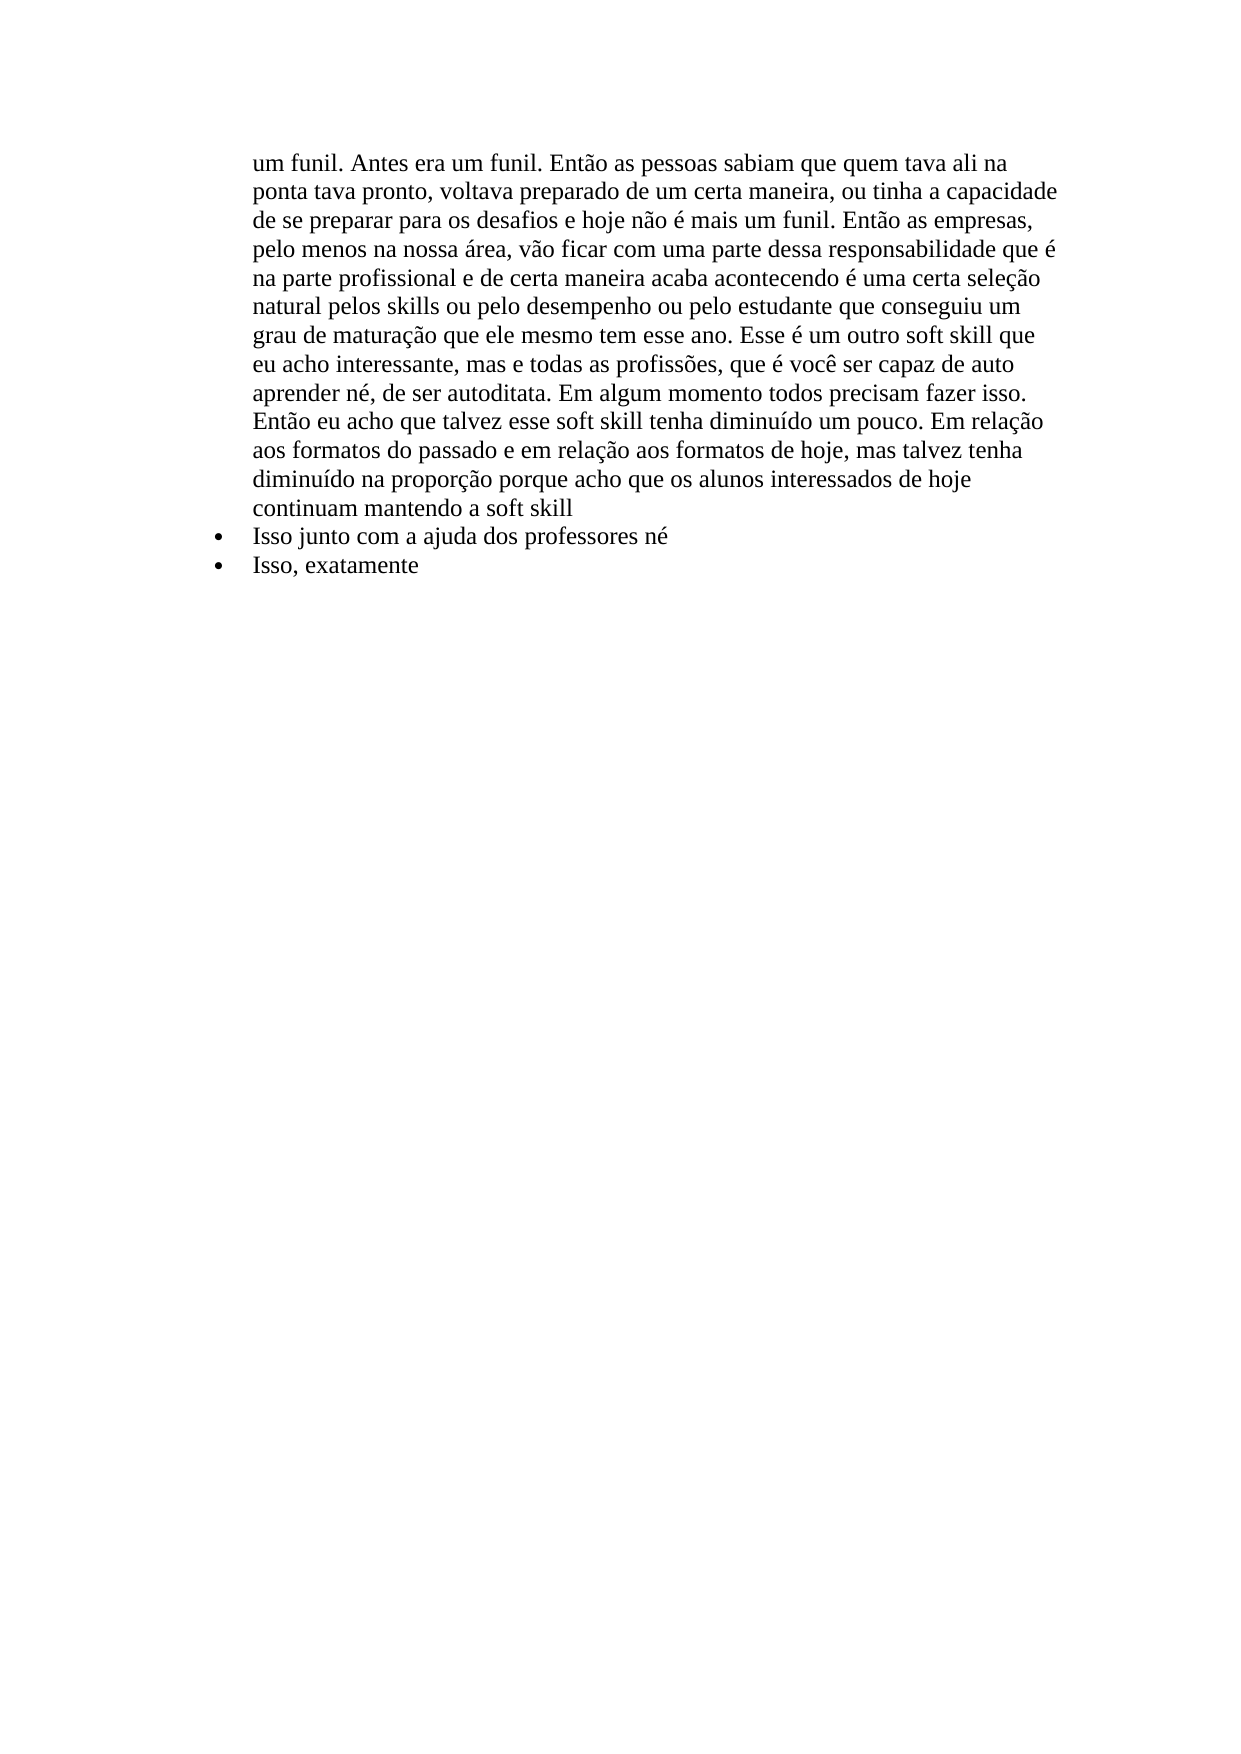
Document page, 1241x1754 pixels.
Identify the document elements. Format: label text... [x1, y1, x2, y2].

list Isso, exatamente [215, 550, 1063, 579]
list Isso junto com a ajuda dos professores né [215, 521, 1063, 550]
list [215, 148, 1063, 521]
